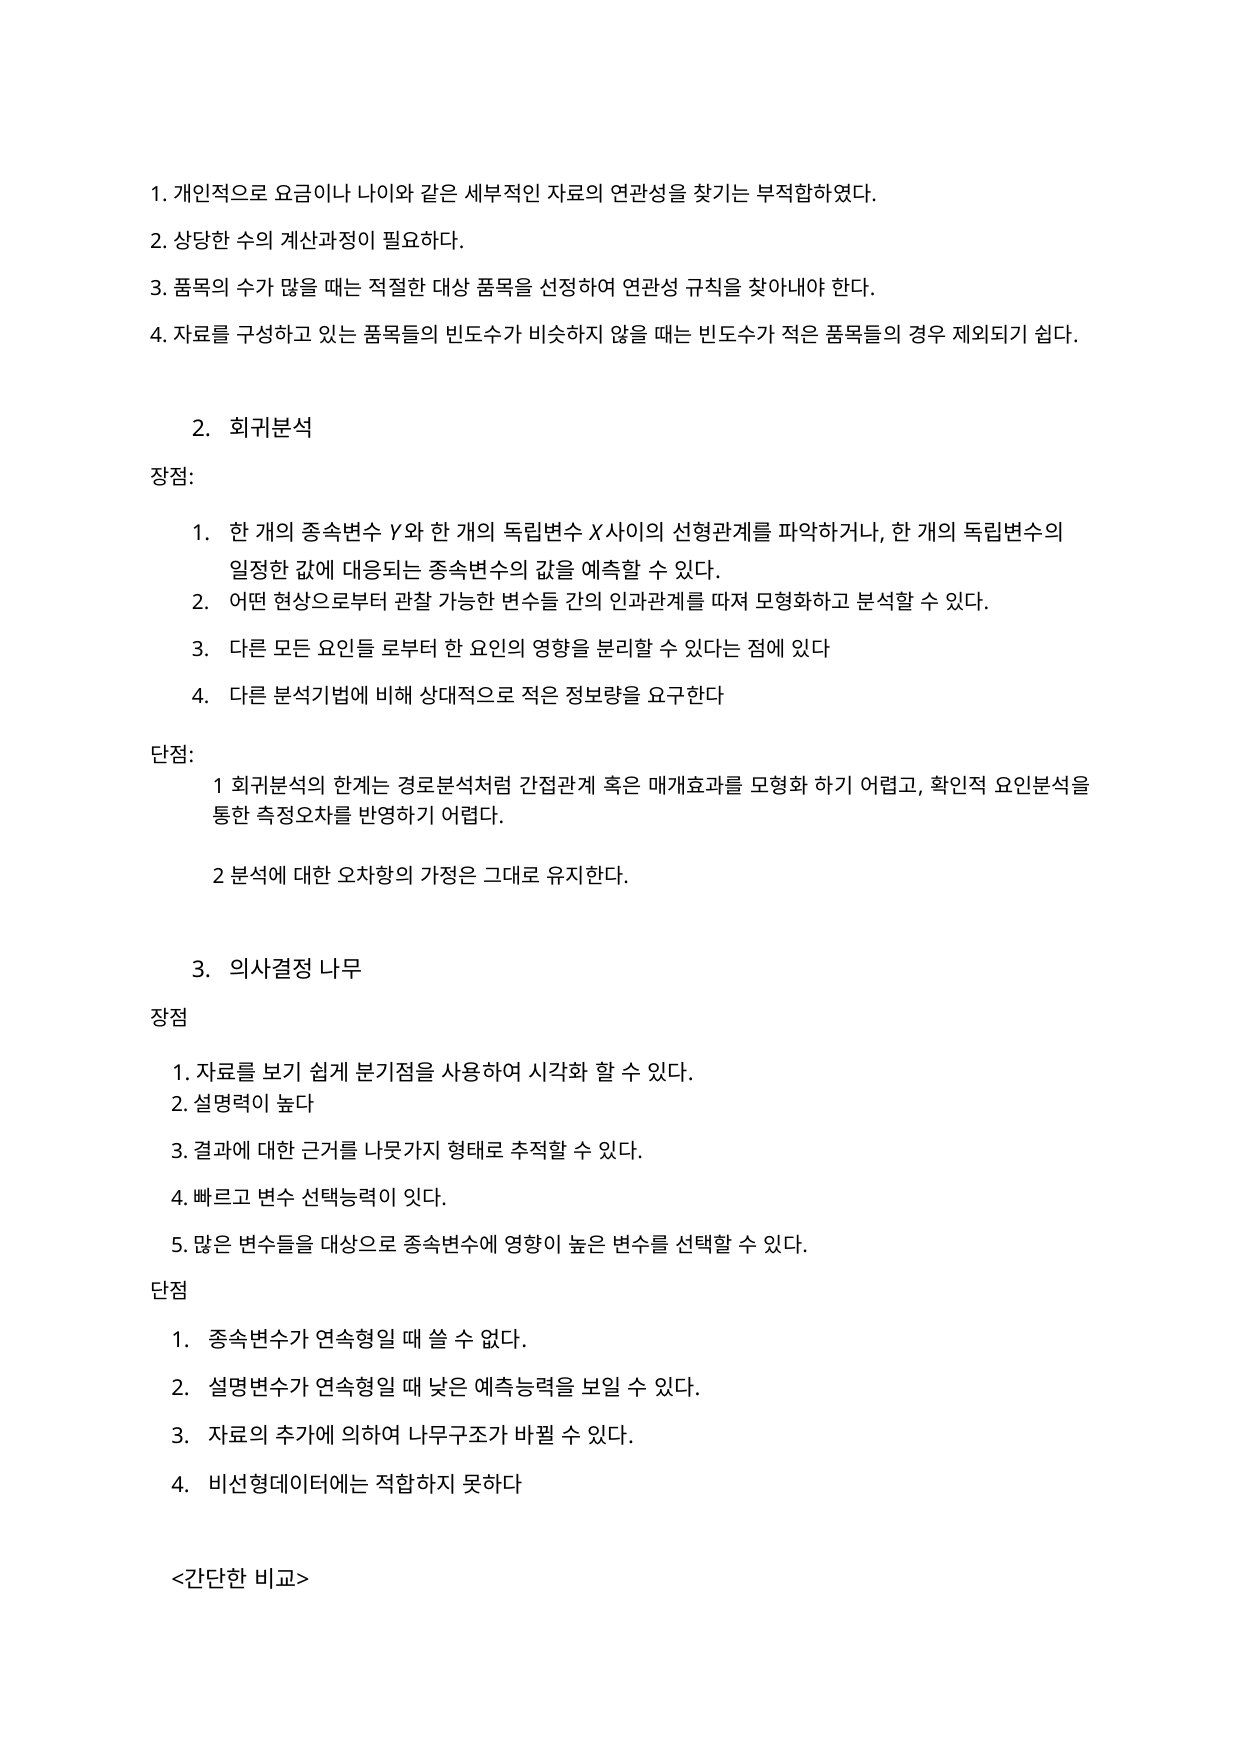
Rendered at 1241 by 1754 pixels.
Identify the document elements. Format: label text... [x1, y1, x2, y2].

text 1. 자료를 보기 쉽게 분기점을 사용하여 시각화 할 수 있다. [150, 1048, 1090, 1087]
text 1. 개인적으로 요금이나 나이와 같은 세부적인 자료의 연관성을 찾기는 부적합하였다. [150, 177, 1090, 207]
list 비선형데이터에는 적합하지 못하다 [171, 1467, 1090, 1499]
text 단점 [150, 1275, 1090, 1305]
text 5. 많은 변수들을 대상으로 종속변수에 영향이 높은 변수를 선택할 수 있다. [150, 1228, 1090, 1258]
text 4. 빠르고 변수 선택능력이 잇다. [150, 1181, 1090, 1211]
list 다른 분석기법에 비해 상대적으로 적은 정보량을 요구한다 [192, 679, 1090, 709]
list 다른 모든 요인들 로부터 한 요인의 영향을 분리할 수 있다는 점에 있다 [192, 632, 1090, 663]
text 단점: 1 회귀분석의 한계는 경로분석처럼 간접관계 혹은 매개효과를 모형화 하기 어렵고, 확인적 요인분석을 통한 측정오차를 반영하기 어렵다. [150, 739, 1090, 830]
list 종속변수가 연속형일 때 쓸 수 없다. [171, 1322, 1090, 1353]
list 설명변수가 연속형일 때 낮은 예측능력을 보일 수 있다. [171, 1370, 1090, 1402]
text 장점: [150, 460, 1090, 491]
text 장점 [150, 1001, 1090, 1031]
list 의사결정 나무 [192, 951, 1090, 984]
list 회귀분석 [192, 410, 1090, 443]
text <간단한 비교> [150, 1561, 1090, 1594]
text 4. 자료를 구성하고 있는 품목들의 빈도수가 비슷하지 않을 때는 빈도수가 적은 품목들의 경우 제외되기 쉽다. [150, 318, 1090, 348]
text 2. 상당한 수의 계산과정이 필요하다. [150, 224, 1090, 254]
text 2 분석에 대한 오차항의 가정은 그대로 유지한다. [192, 859, 1090, 889]
text 2. 설명력이 높다 [150, 1087, 1090, 1117]
text 3. 품목의 수가 많을 때는 적절한 대상 품목을 선정하여 연관성 규칙을 찾아내야 한다. [150, 271, 1090, 301]
list 자료의 추가에 의하여 나무구조가 바뀔 수 있다. [171, 1418, 1090, 1450]
text 3. 결과에 대한 근거를 나뭇가지 형태로 추적할 수 있다. [150, 1134, 1090, 1164]
list 한 개의 종속변수 Y와 한 개의 독립변수 X사이의 선형관계를 파악하거나, 한 개의 독립변수의 일정한 값에 대응되는 종속변수의 값을 예측할 수 있다. [192, 507, 1090, 585]
list 어떤 현상으로부터 관찰 가능한 변수들 간의 인과관계를 따져 모형화하고 분석할 수 있다. [192, 585, 1090, 616]
